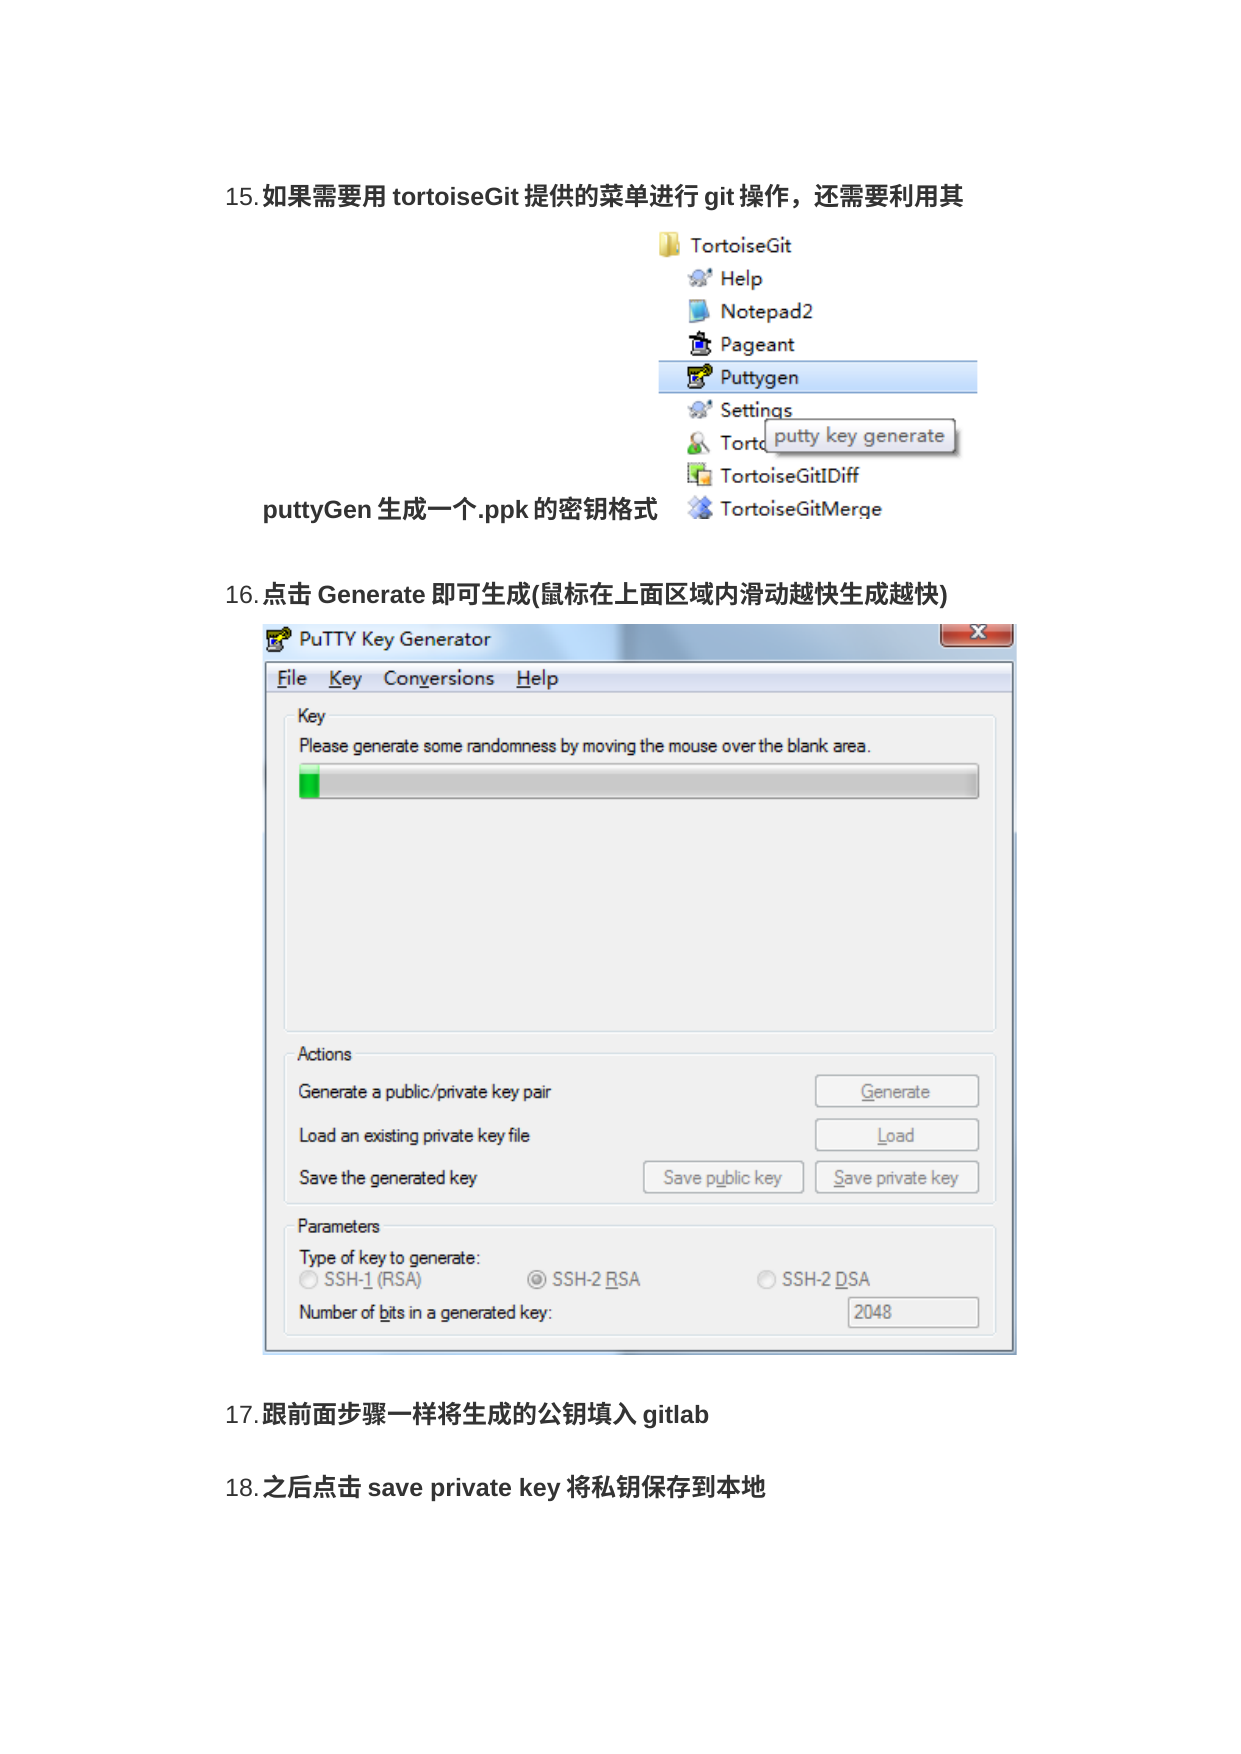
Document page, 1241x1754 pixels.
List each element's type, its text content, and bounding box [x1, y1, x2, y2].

list 之后点击save private key将私钥保存到本地 [225, 1453, 1053, 1518]
list 跟前面步骤一样将生成的公钥填入gitlab [225, 1380, 1053, 1445]
picture [658, 227, 978, 519]
picture [262, 624, 1017, 1355]
